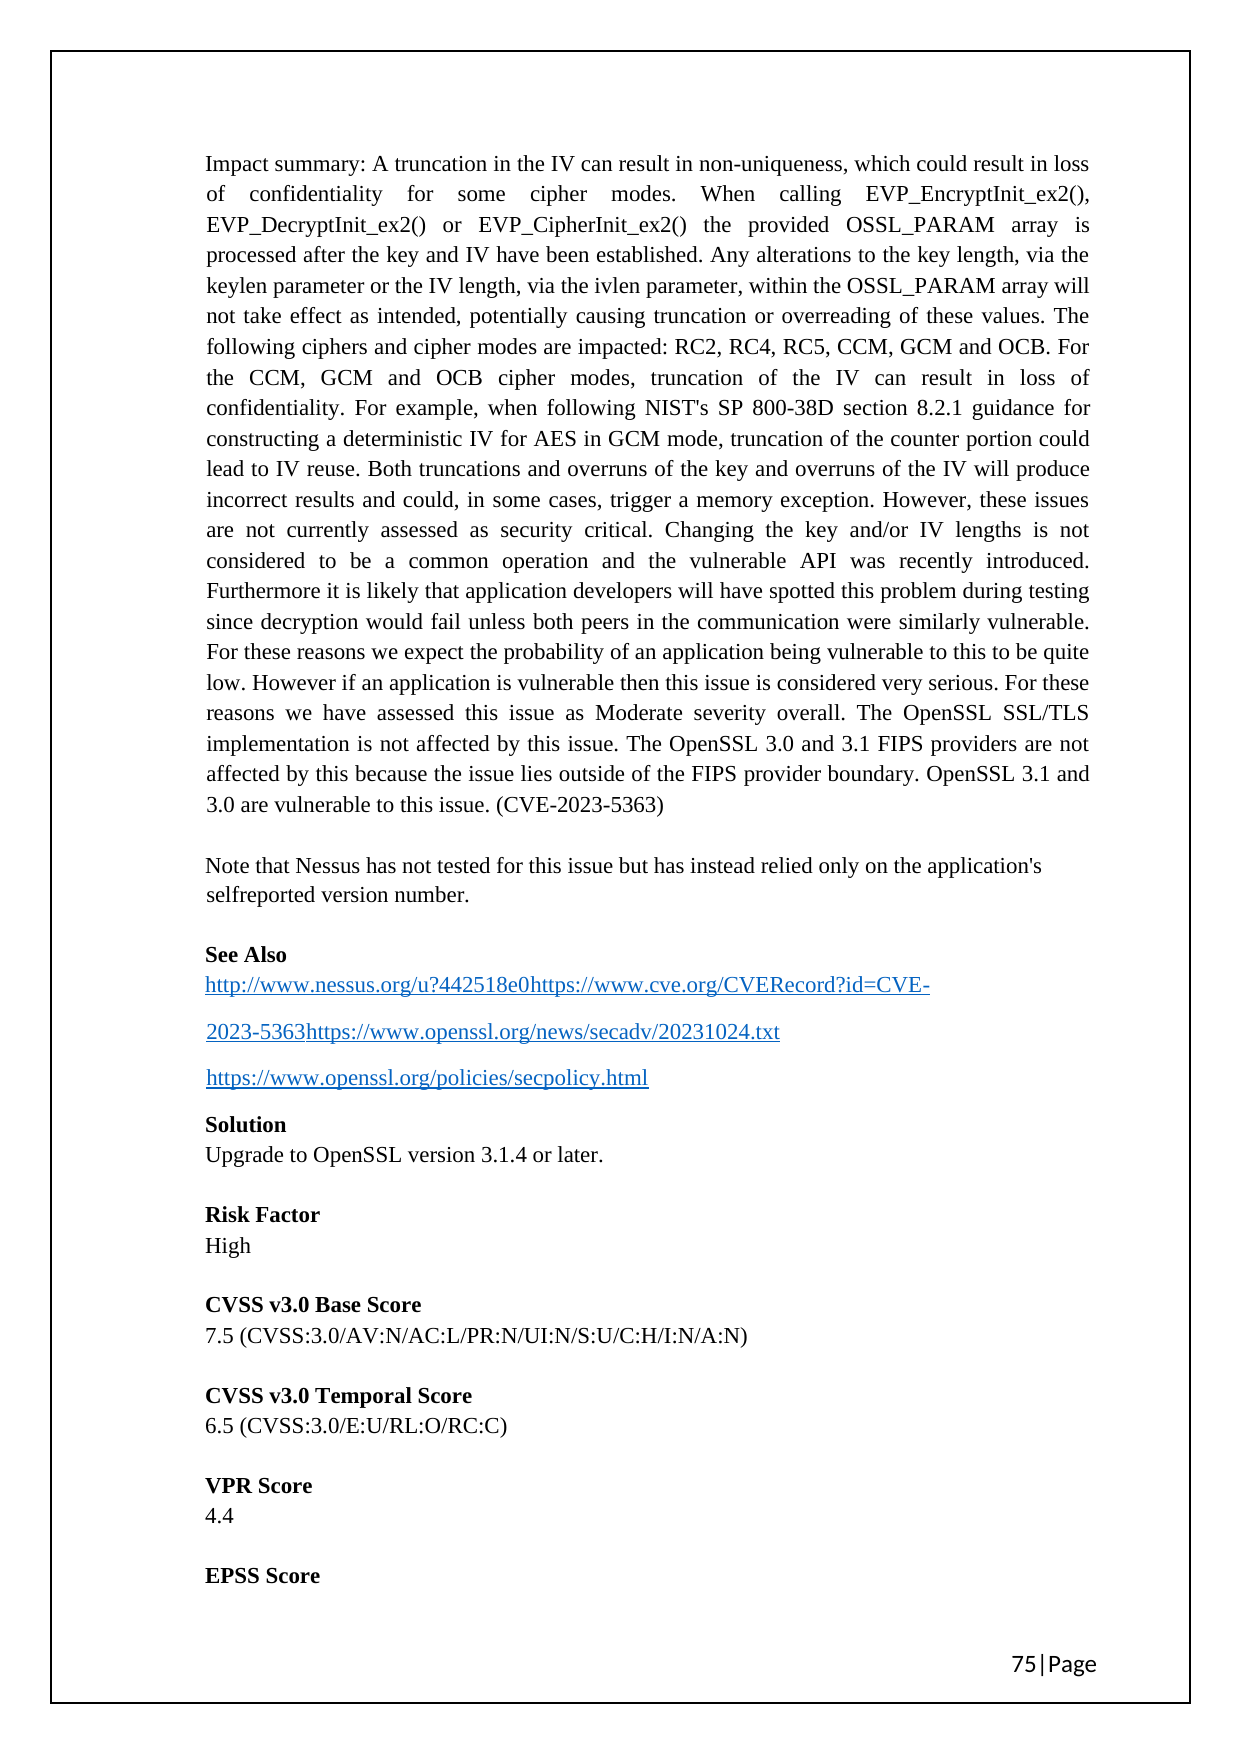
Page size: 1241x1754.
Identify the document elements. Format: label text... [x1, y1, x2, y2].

text 4.4 [205, 1502, 1091, 1529]
text CVSS v3.0 Temporal Score [205, 1382, 1116, 1408]
text VPR Score [205, 1472, 1116, 1498]
text Solution [205, 1111, 1116, 1137]
text High [205, 1232, 1091, 1258]
text Risk Factor [205, 1201, 1116, 1228]
text 7.5 (CVSS:3.0/AV:N/AC:L/PR:N/UI:N/S:U/C:H/I:N/A:N) [205, 1322, 1091, 1348]
text Upgrade to OpenSSL version 3.1.4 or later. [205, 1141, 1091, 1168]
text EPSS Score [205, 1562, 1116, 1588]
text 6.5 (CVSS:3.0/E:U/RL:O/RC:C) [205, 1412, 1091, 1438]
text http://www.nessus.org/u?442518e0 https://www.cve.org/CVERecord?id=CVE-2023-5363 https://www.openssl.org/news/secadv/20231024.txt https://www.openssl.org/policies/secpolicy.html [205, 971, 946, 1091]
text See Also [205, 941, 1116, 967]
text Note that Nessus has not tested for this issue but has instead relied only on the application's selfreported version number. [205, 852, 1091, 907]
text CVSS v3.0 Base Score [205, 1291, 1116, 1318]
text Impact summary: A truncation in the IV can result in non-uniqueness, which could result in loss of confidentiality for some cipher modes. When calling EVP_EncryptInit_ex2(), EVP_DecryptInit_ex2() or EVP_CipherInit_ex2() the provided OSSL_PARAM array is processed after the key and IV have been established. Any alterations to the key length, via the keylen parameter or the IV length, via the ivlen parameter, within the OSSL_PARAM array will not take effect as intended, potentially causing truncation or overreading of these values. The following ciphers and cipher modes are impacted: RC2, RC4, RC5, CCM, GCM and OCB. For the CCM, GCM and OCB cipher modes, truncation of the IV can result in loss of confidentiality. For example, when following NIST's SP 800-38D section 8.2.1 guidance for constructing a deterministic IV for AES in GCM mode, truncation of the counter portion could lead to IV reuse. Both truncations and overruns of the key and overruns of the IV will produce incorrect results and could, in some cases, trigger a memory exception. However, these issues are not currently assessed as security critical. Changing the key and/or IV lengths is not considered to be a common operation and the vulnerable API was recently introduced. Furthermore it is likely that application developers will have spotted this problem during testing since decryption would fail unless both peers in the communication were similarly vulnerable. For these reasons we expect the probability of an application being vulnerable to this to be quite low. However if an application is vulnerable then this issue is considered very serious. For these reasons we have assessed this issue as Moderate severity overall. The OpenSSL SSL/TLS implementation is not affected by this issue. The OpenSSL 3.0 and 3.1 FIPS providers are not affected by this because the issue lies outside of the FIPS provider boundary. OpenSSL 3.1 and 3.0 are vulnerable to this issue. (CVE-2023-5363) [205, 150, 1091, 817]
